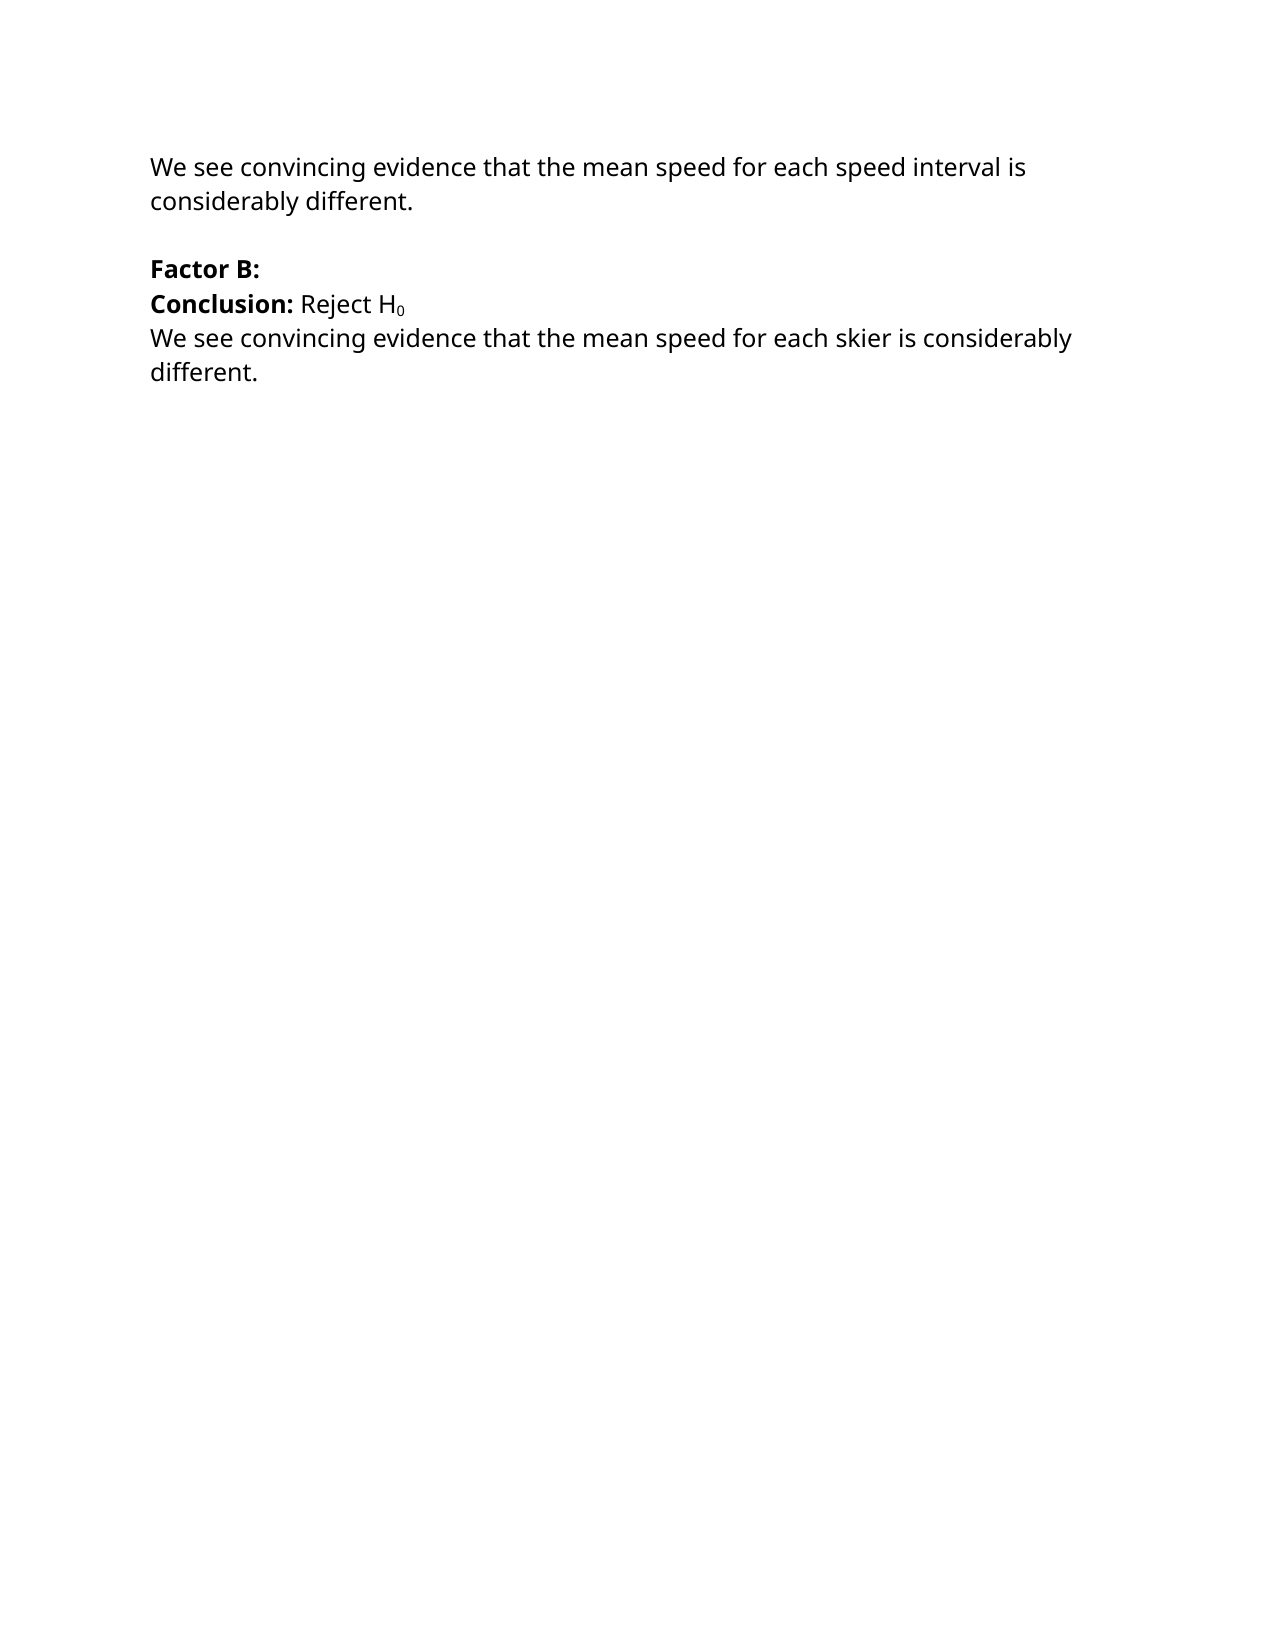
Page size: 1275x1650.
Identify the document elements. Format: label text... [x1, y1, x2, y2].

text We see convincing evidence that the mean speed for each speed interval is considerably different. [150, 150, 1125, 218]
text Factor B: [150, 252, 1125, 286]
text We see convincing evidence that the mean speed for each skier is considerably different. [150, 320, 1125, 388]
text Conclusion: Reject H0 [150, 286, 1125, 320]
